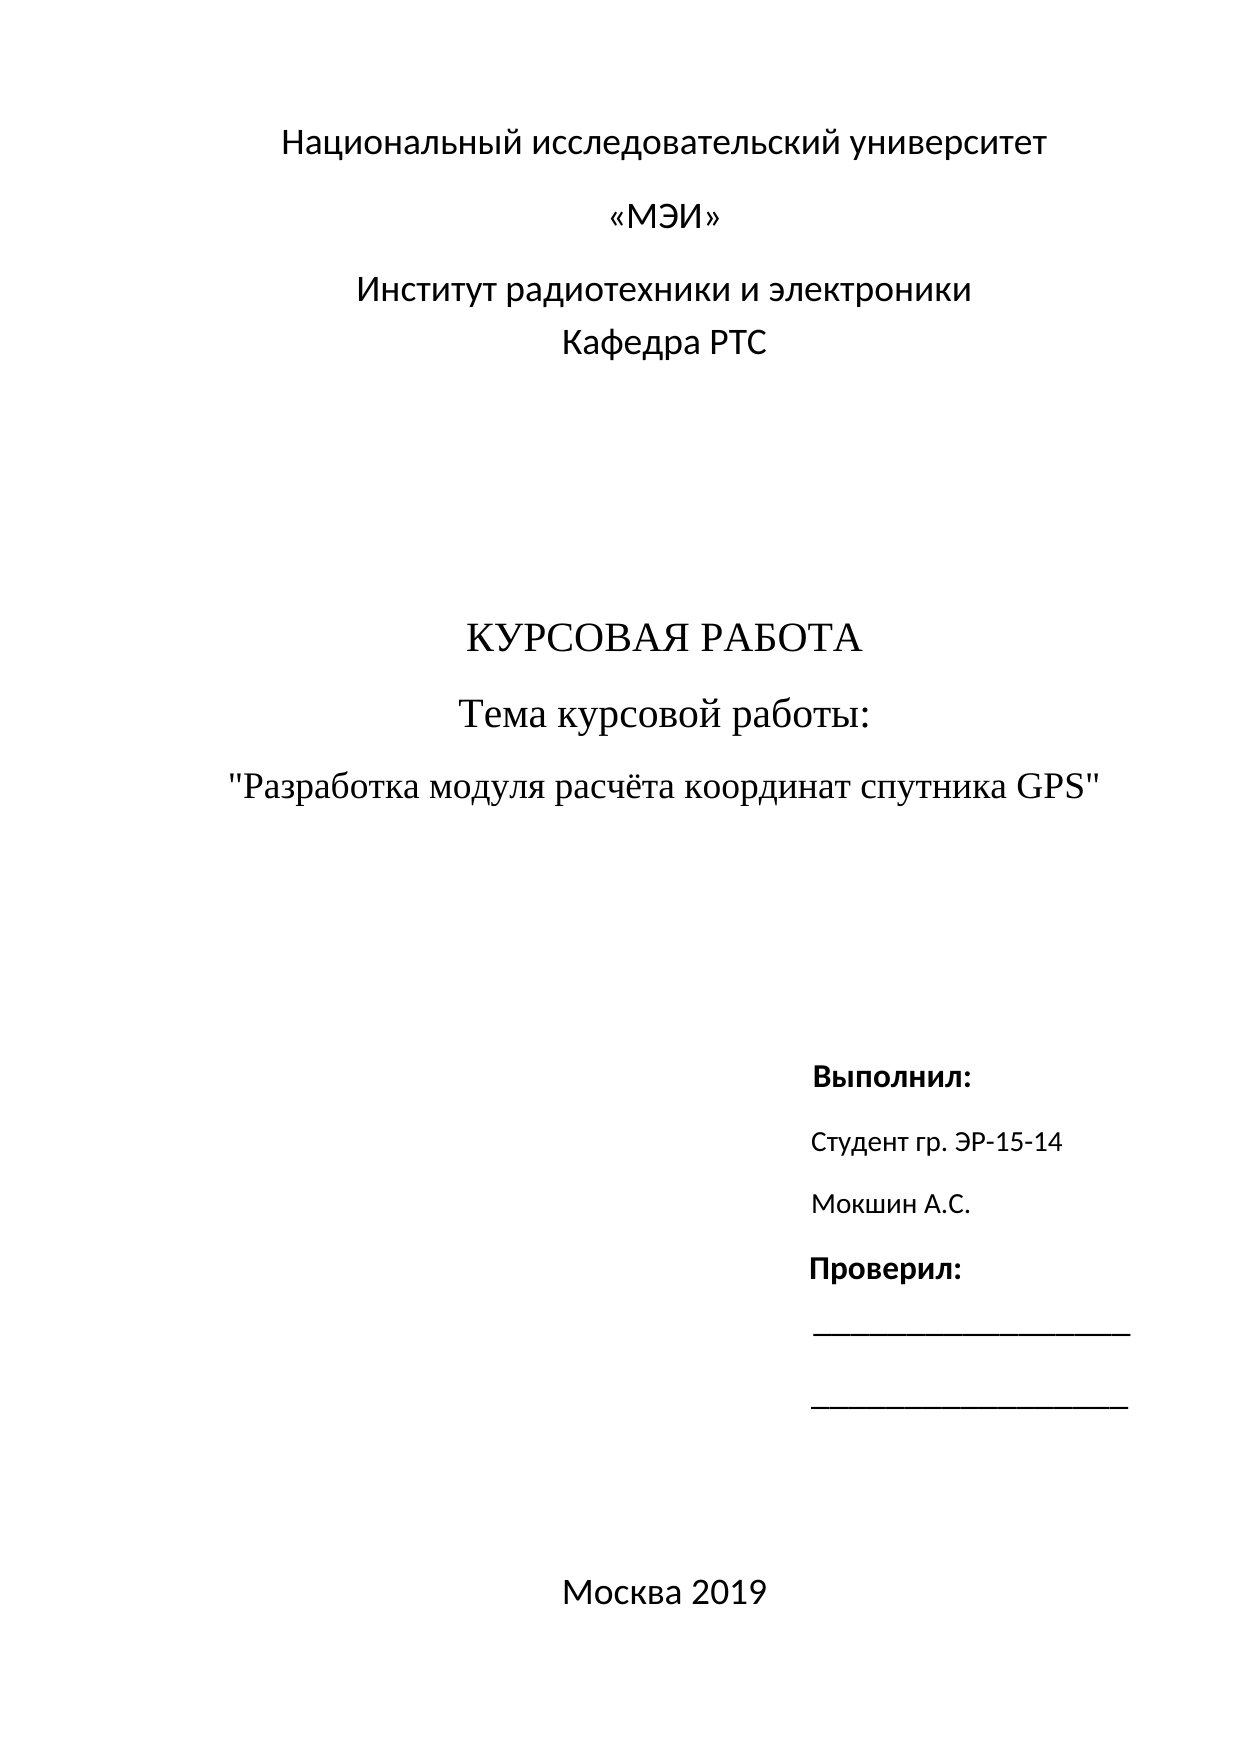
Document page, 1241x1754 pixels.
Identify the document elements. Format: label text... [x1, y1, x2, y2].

text КУРСОВАЯ РАБОТА [177, 612, 1152, 660]
text Институт радиотехники и электроники Кафедра РТС [177, 265, 1152, 364]
text "Разработка модуля расчёта координат спутника GPS" [177, 764, 1152, 807]
text Москва 2019 [177, 1568, 1152, 1614]
text «МЭИ» [177, 192, 1152, 237]
text Выполнил: [177, 1055, 1152, 1096]
text Студент гр. ЭР-15-14 [177, 1123, 1152, 1159]
text Мокшин А.С. [177, 1185, 1152, 1221]
text Тема курсовой работы: [177, 688, 1152, 736]
text Проверил: _________________ [177, 1247, 1152, 1340]
text Национальный исследовательский университет [177, 118, 1152, 164]
text _________________ [177, 1368, 1152, 1414]
